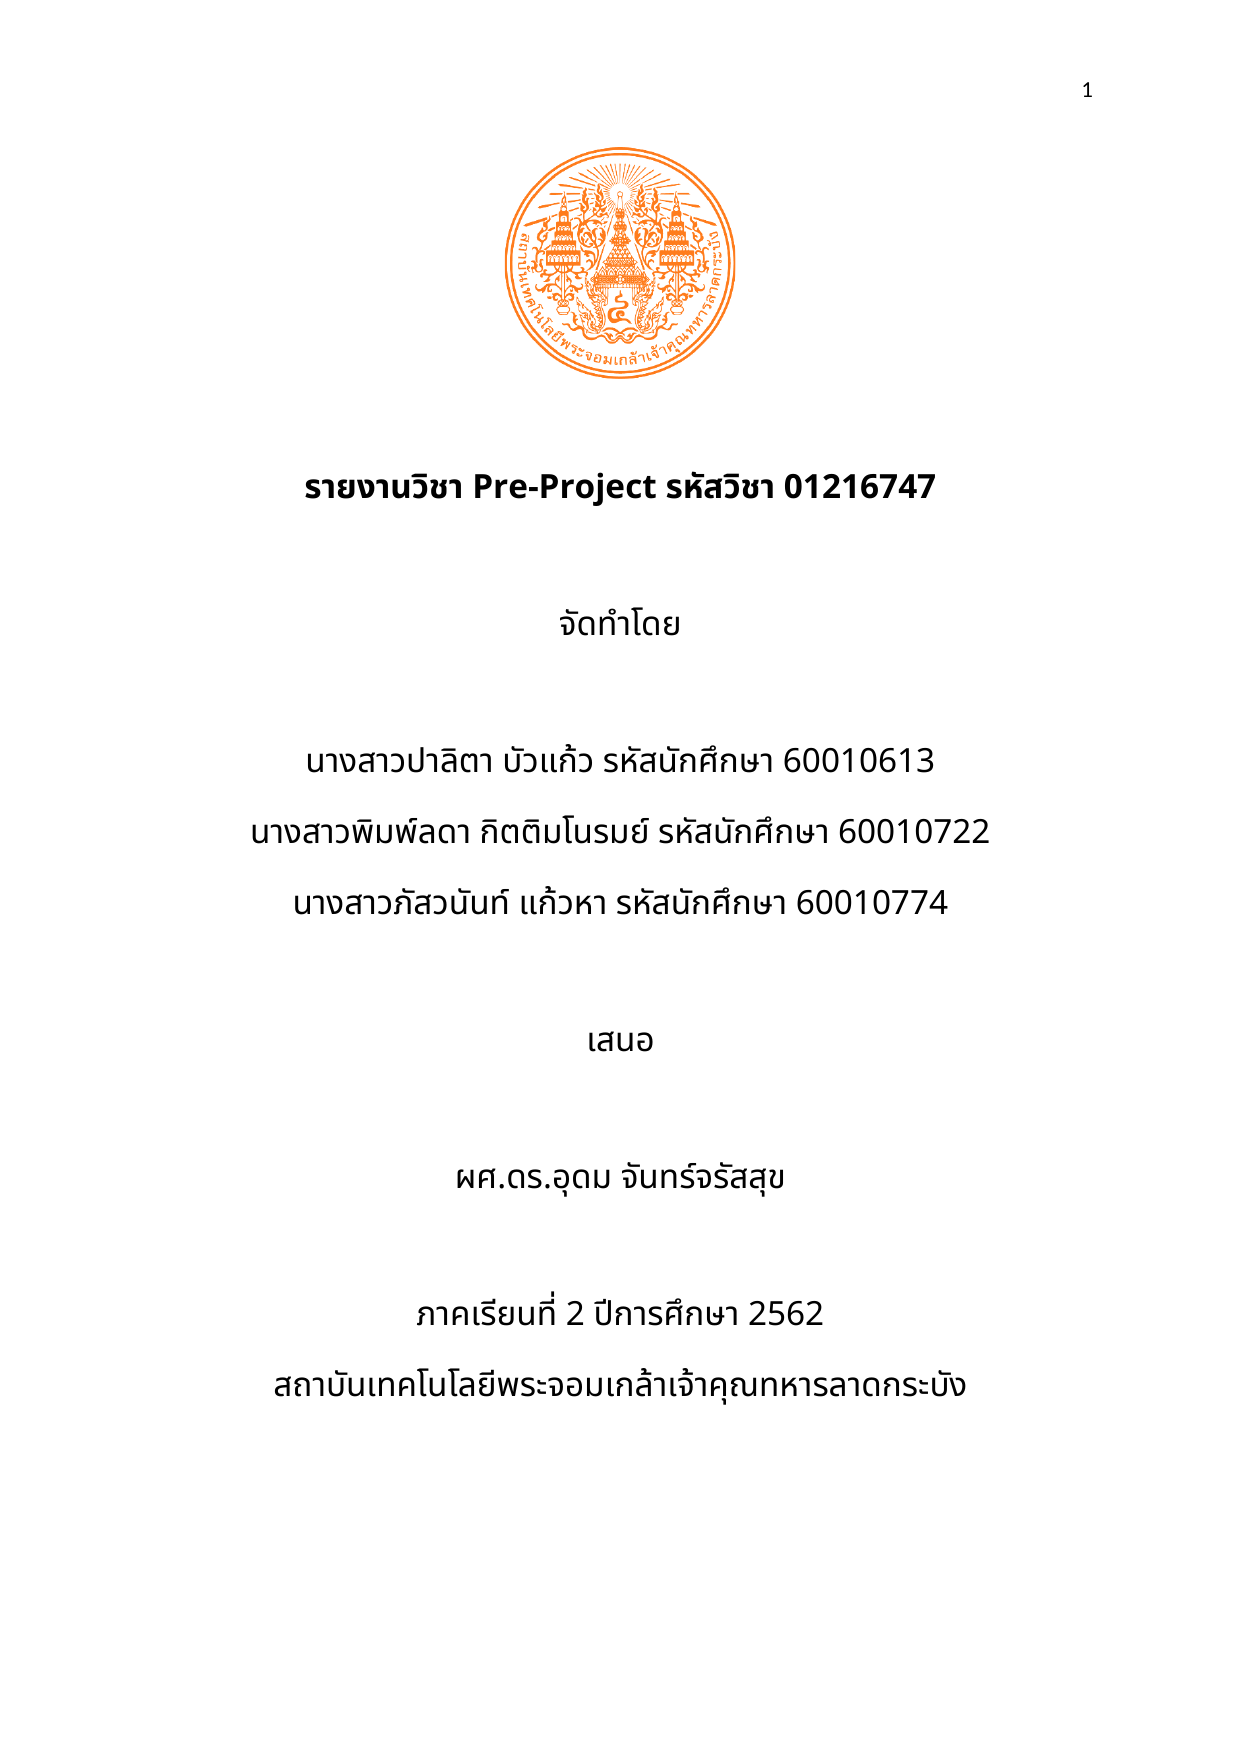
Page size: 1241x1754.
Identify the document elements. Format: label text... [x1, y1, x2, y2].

text เสนอ [148, 1016, 1092, 1066]
text ผศ.ดร.อุดม จันทร์จรัสสุข [148, 1152, 1092, 1203]
text ภาคเรียนที่ 2 ปีการศึกษา 2562 [148, 1289, 1092, 1340]
text จัดทำโดย [148, 600, 1092, 650]
text นางสาวภัสวนันท์ แก้วหา รหัสนักศึกษา 60010774 [148, 879, 1092, 929]
picture [504, 147, 736, 379]
text รายงานวิชา Pre-Project รหัสวิชา 01216747 [148, 463, 1092, 513]
text นางสาวปาลิตา บัวแก้ว รหัสนักศึกษา 60010613 [148, 736, 1092, 787]
text สถาบันเทคโนโลยีพระจอมเกล้าเจ้าคุณทหารลาดกระบัง [148, 1361, 1092, 1411]
text นางสาวพิมพ์ลดา กิตติมโนรมย์ รหัสนักศึกษา 60010722 [148, 808, 1092, 858]
